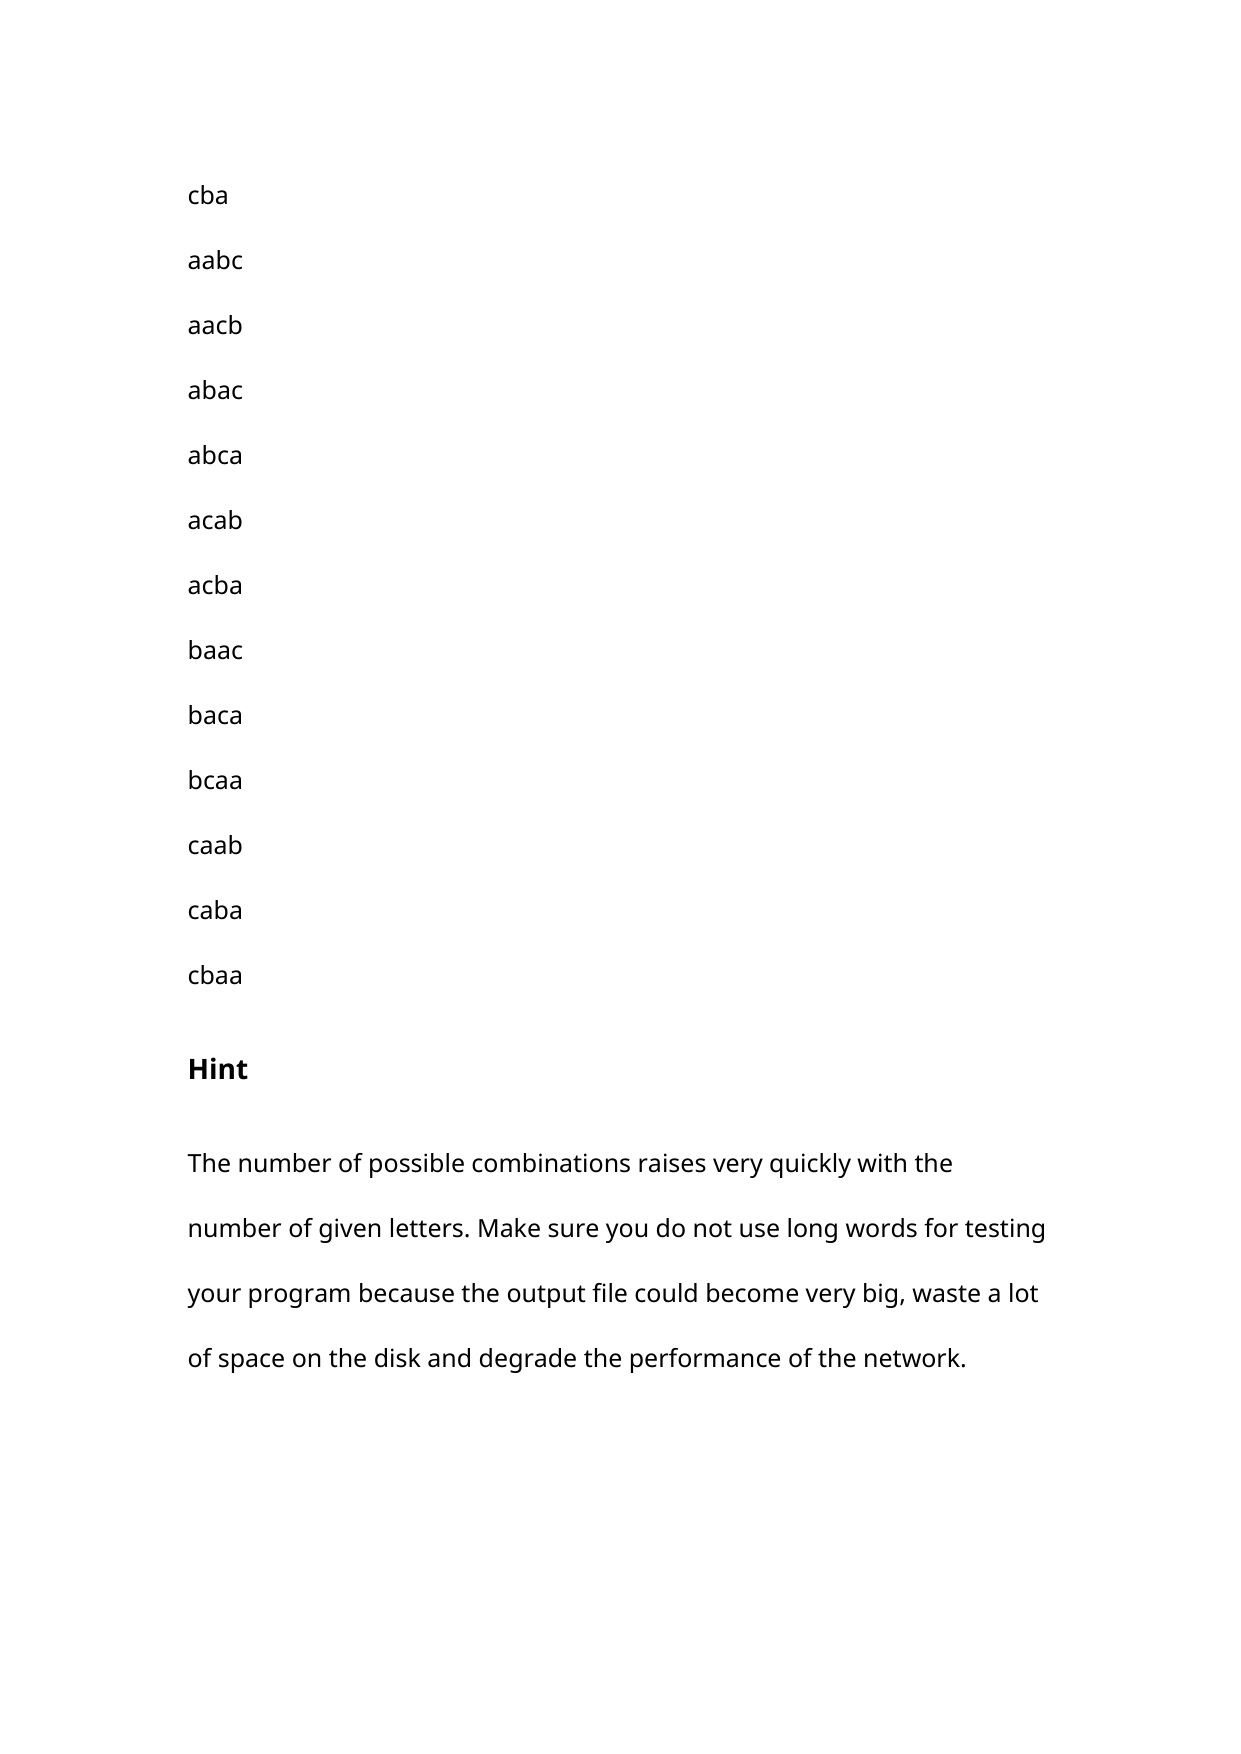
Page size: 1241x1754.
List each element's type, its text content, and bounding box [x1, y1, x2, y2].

text Hint [187, 1036, 1053, 1101]
text caab [187, 812, 1053, 877]
text cba [187, 162, 1053, 227]
text bcaa [187, 747, 1053, 812]
text acab [187, 487, 1053, 552]
text caba [187, 877, 1053, 942]
text cbaa [187, 942, 1053, 1007]
text The number of possible combinations raises very quickly with the number of given letters. Make sure you do not use long words for testing your program because the output file could become very big, waste a lot of space on the disk and degrade the performance of the network. [187, 1130, 1053, 1390]
text abca [187, 422, 1053, 487]
text baac [187, 617, 1053, 682]
text aabc [187, 227, 1053, 292]
text abac [187, 357, 1053, 422]
text aacb [187, 292, 1053, 357]
text acba [187, 552, 1053, 617]
text baca [187, 682, 1053, 747]
